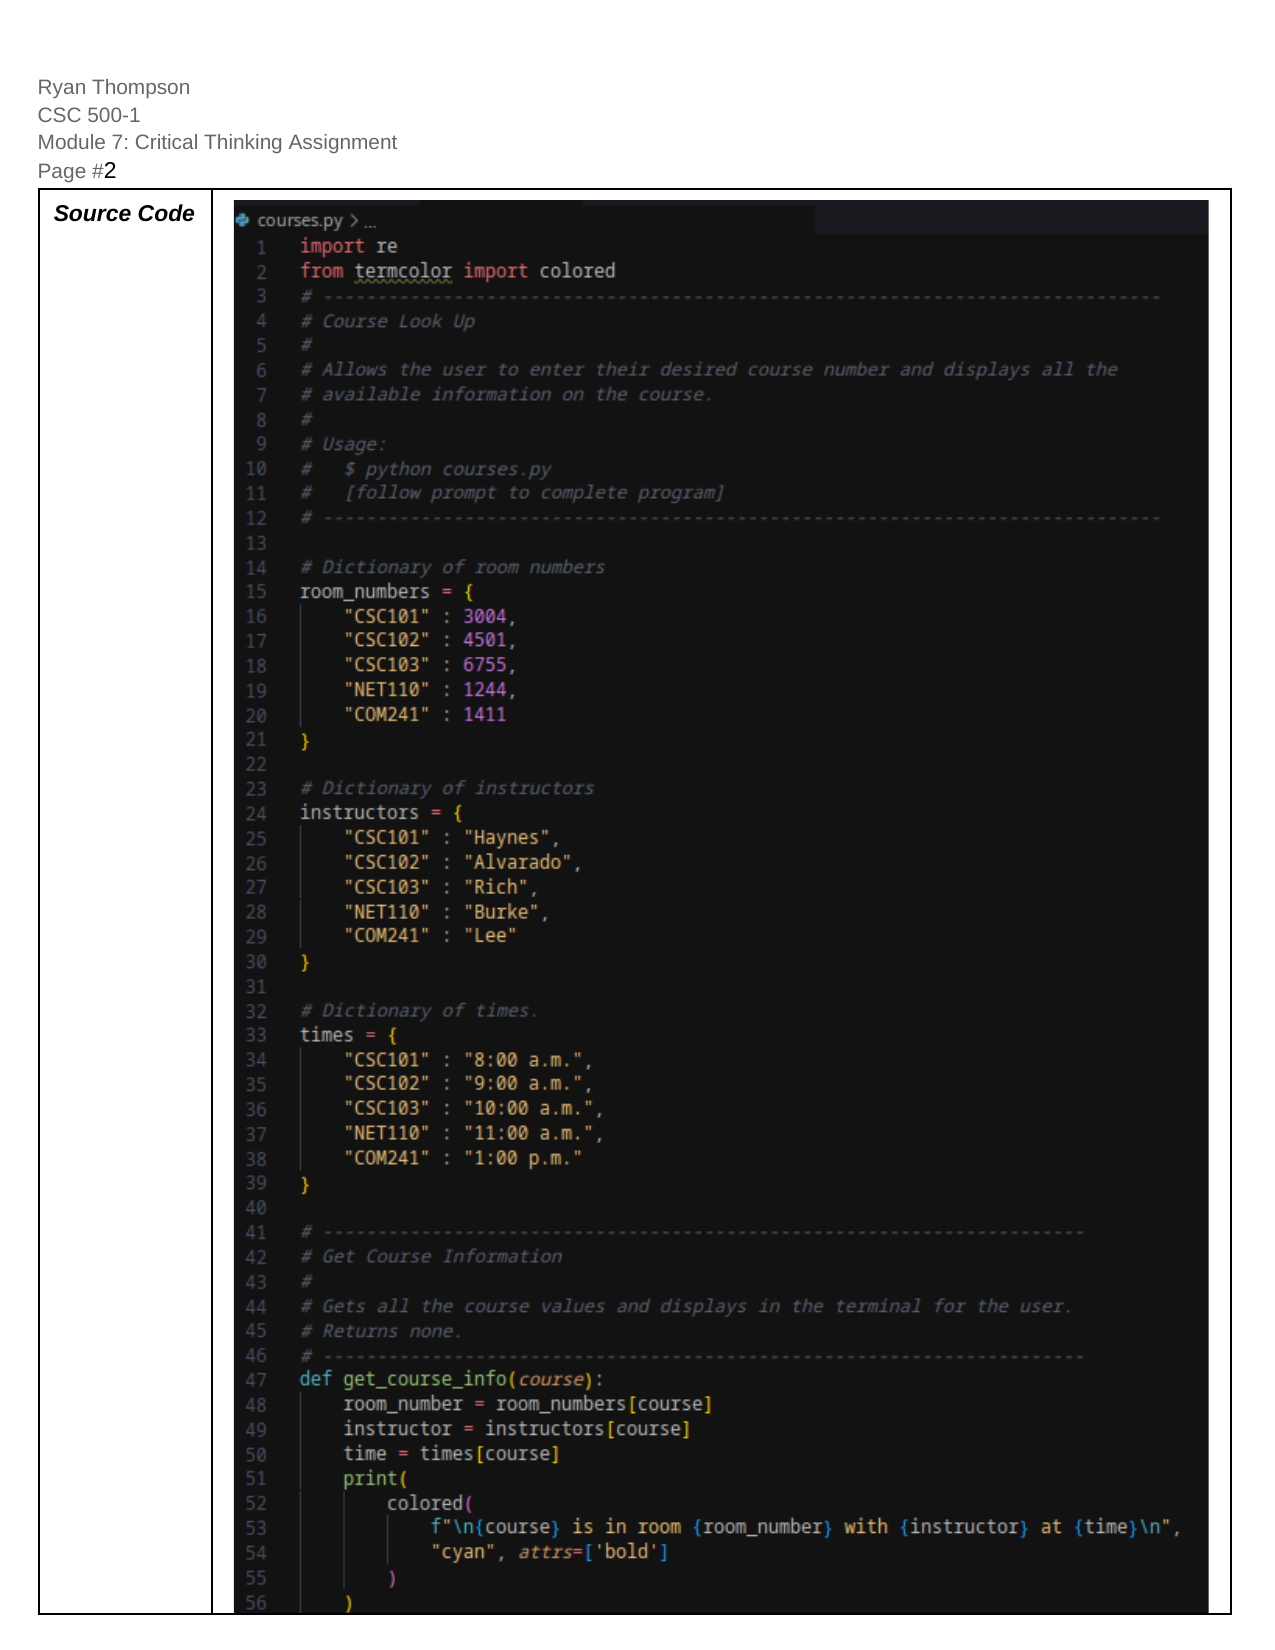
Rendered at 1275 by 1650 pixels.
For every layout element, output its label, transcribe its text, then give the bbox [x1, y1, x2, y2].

table_cell Source Code [40, 190, 211, 1613]
table_cell [213, 190, 1230, 1613]
picture [233, 200, 1209, 1613]
